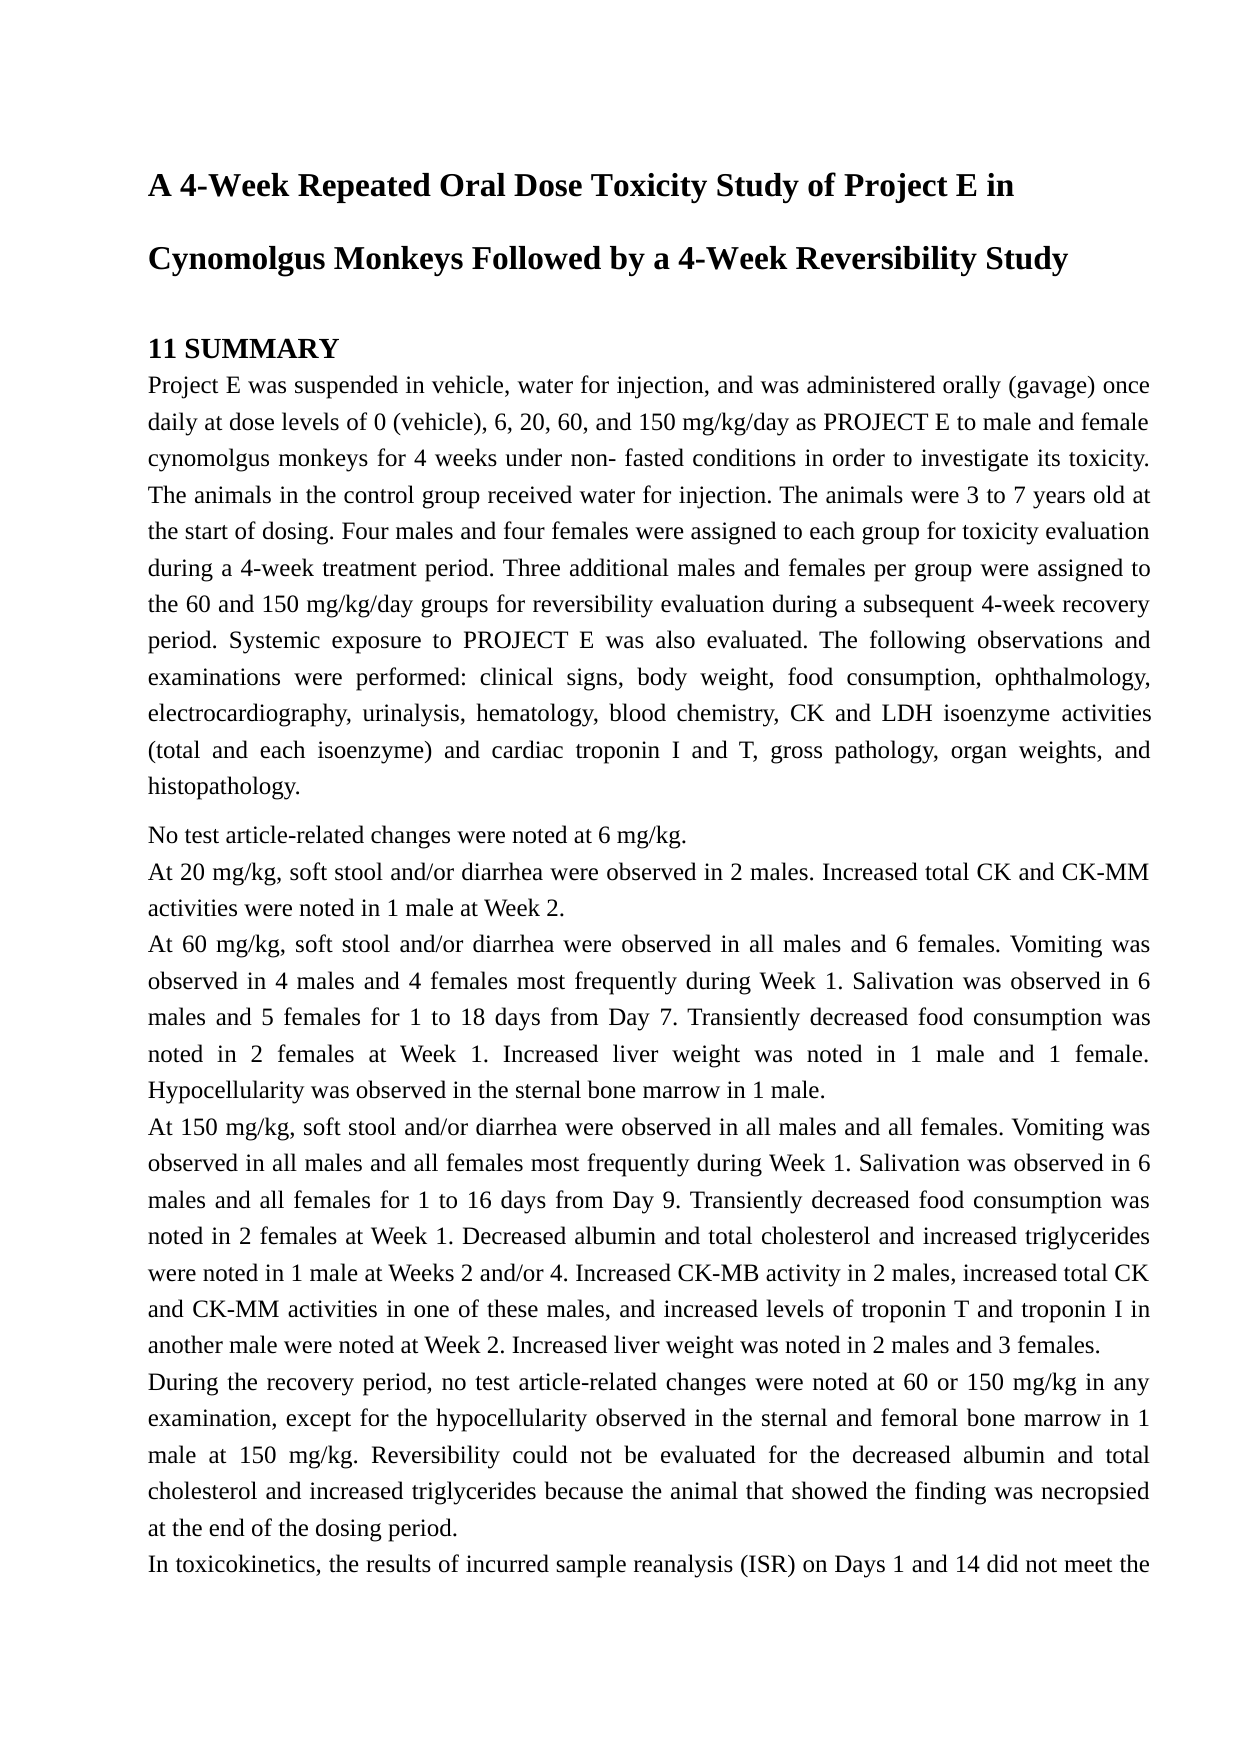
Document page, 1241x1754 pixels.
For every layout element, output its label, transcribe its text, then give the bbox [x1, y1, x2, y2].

text At 150 mg/kg, soft stool and/or diarrhea were observed in all males and all females. Vomiting was observed in all males and all females most frequently during Week 1. Salivation was observed in 6 males and all females for 1 to 16 days from Day 9. Transiently decreased food consumption was noted in 2 females at Week 1. Decreased albumin and total cholesterol and increased triglycerides were noted in 1 male at Weeks 2 and/or 4. Increased CK-MB activity in 2 males, increased total CK and CK-MM activities in one of these males, and increased levels of troponin T and troponin I in another male were noted at Week 2. Increased liver weight was noted in 2 males and 3 females. [148, 1108, 1152, 1363]
text Project E was suspended in vehicle, water for injection, and was administered orally (gavage) once daily at dose levels of 0 (vehicle), 6, 20, 60, and 150 mg/kg/day as PROJECT E to male and female cynomolgus monkeys for 4 weeks under non- fasted conditions in order to investigate its toxicity. The animals in the control group received water for injection. The animals were 3 to 7 years old at the start of dosing. Four males and four females were assigned to each group for toxicity evaluation during a 4-week treatment period. Three additional males and females per group were assigned to the 60 and 150 mg/kg/day groups for reversibility evaluation during a subsequent 4-week recovery period. Systemic exposure to PROJECT E was also evaluated. The following observations and examinations were performed: clinical signs, body weight, food consumption, ophthalmology, electrocardiography, urinalysis, hematology, blood chemistry, CK and LDH isoenzyme activities (total and each isoenzyme) and cardiac troponin I and T, gross pathology, organ weights, and histopathology. [148, 367, 1152, 804]
text A 4-Week Repeated Oral Dose Toxicity Study of Project E in Cynomolgus Monkeys Followed by a 4-Week Reversibility Study [148, 148, 1152, 294]
text At 20 mg/kg, soft stool and/or diarrhea were observed in 2 males. Increased total CK and CK-MM activities were noted in 1 male at Week 2. [148, 853, 1152, 926]
text During the recovery period, no test article-related changes were noted at 60 or 150 mg/kg in any examination, except for the hypocellularity observed in the sternal and femoral bone marrow in 1 male at 150 mg/kg. Reversibility could not be evaluated for the decreased albumin and total cholesterol and increased triglycerides because the animal that showed the finding was necropsied at the end of the dosing period. [148, 1363, 1152, 1546]
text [148, 1546, 1152, 1582]
text No test article-related changes were noted at 6 mg/kg. [148, 816, 1152, 853]
text 11 SUMMARY [148, 330, 1152, 367]
text At 60 mg/kg, soft stool and/or diarrhea were observed in all males and 6 females. Vomiting was observed in 4 males and 4 females most frequently during Week 1. Salivation was observed in 6 males and 5 females for 1 to 18 days from Day 7. Transiently decreased food consumption was noted in 2 females at Week 1. Increased liver weight was noted in 1 male and 1 female. Hypocellularity was observed in the sternal bone marrow in 1 male. [148, 926, 1152, 1108]
